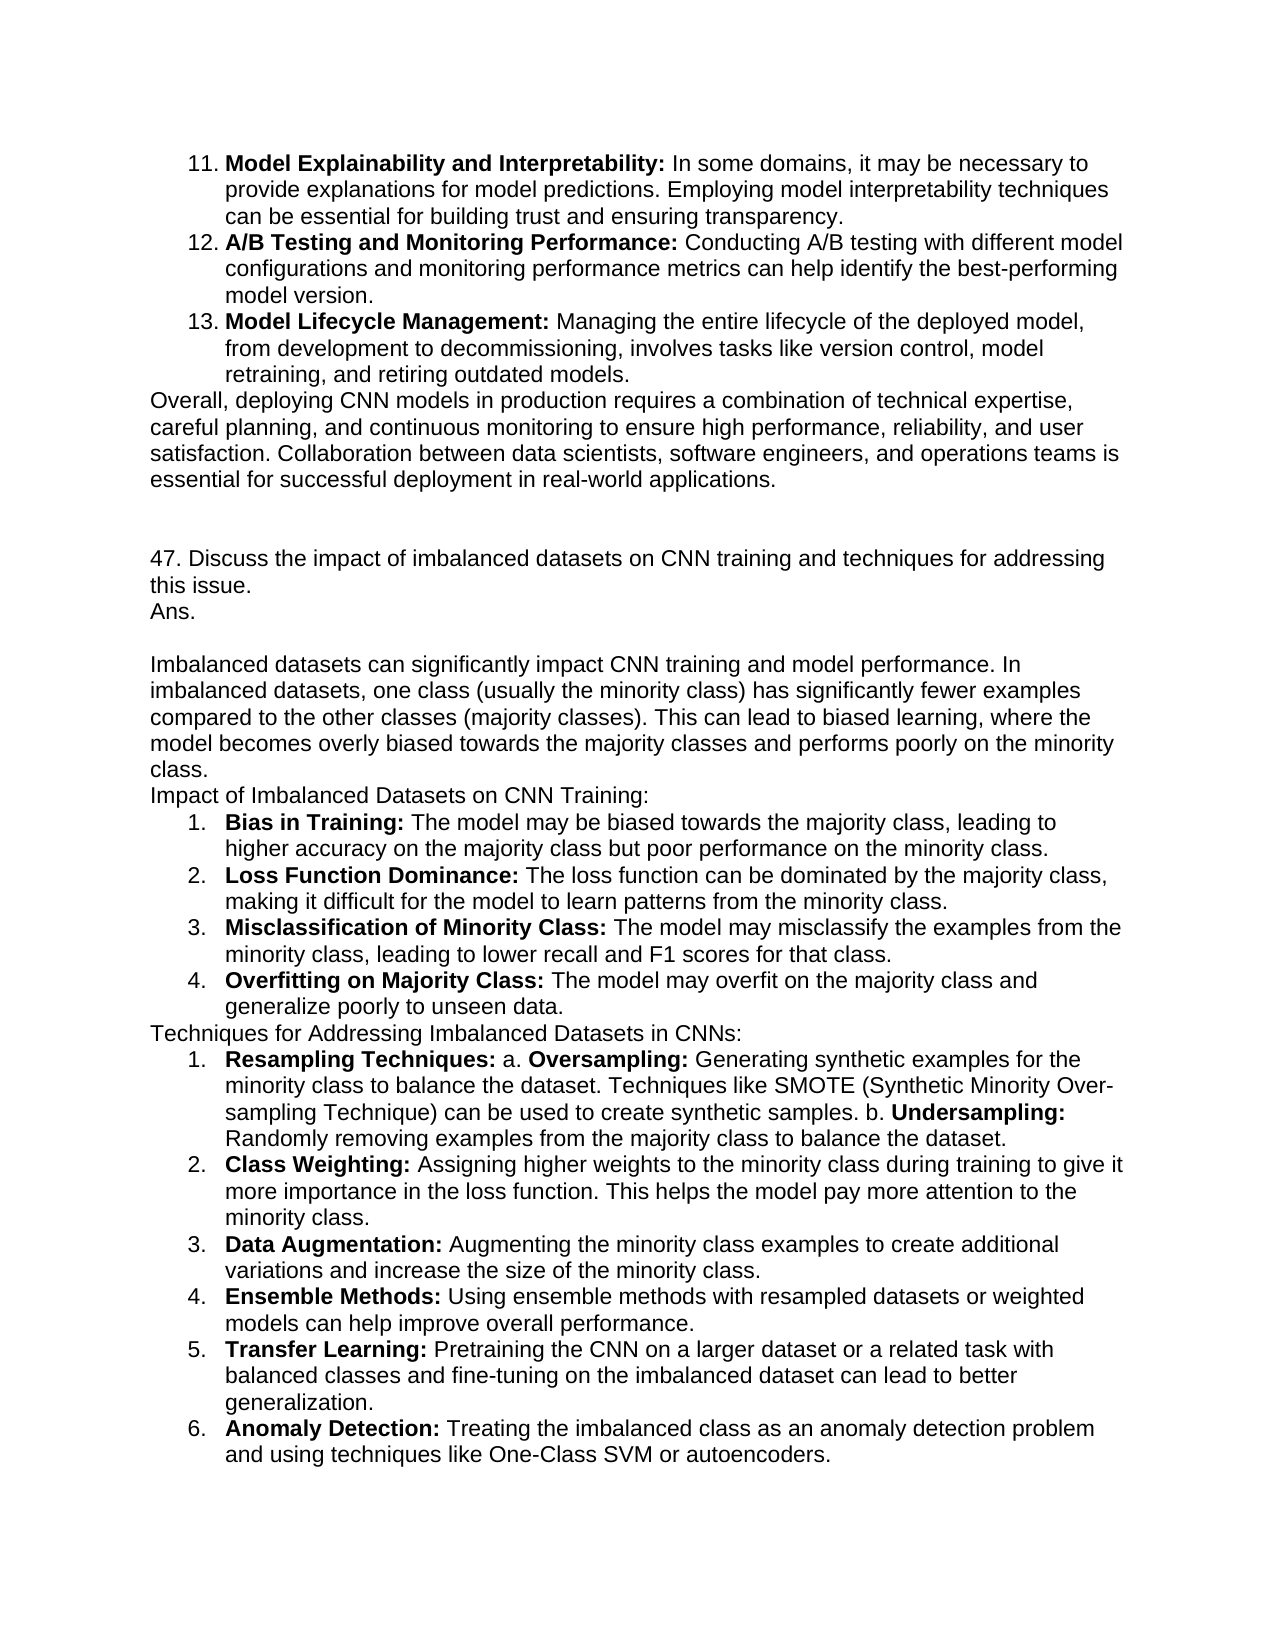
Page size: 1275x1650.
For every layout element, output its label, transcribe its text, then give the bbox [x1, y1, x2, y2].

text Ans. [150, 598, 1125, 624]
list Transfer Learning: Pretraining the CNN on a larger dataset or a related task with balanced classes and fine-tuning on the imbalanced dataset can lead to better generalization. [187, 1336, 1125, 1415]
text Imbalanced datasets can significantly impact CNN training and model performance. In imbalanced datasets, one class (usually the minority class) has significantly fewer examples compared to the other classes (majority classes). This can lead to biased learning, where the model becomes overly biased towards the majority classes and performs poorly on the minority class. [150, 624, 1125, 782]
list Ensemble Methods: Using ensemble methods with resampled datasets or weighted models can help improve overall performance. [187, 1283, 1125, 1336]
list Misclassification of Minority Class: The model may misclassify the examples from the minority class, leading to lower recall and F1 scores for that class. [187, 914, 1125, 967]
list Model Explainability and Interpretability: In some domains, it may be necessary to provide explanations for model predictions. Employing model interpretability techniques can be essential for building trust and ensuring transparency. [187, 150, 1125, 229]
list Data Augmentation: Augmenting the minority class examples to create additional variations and increase the size of the minority class. [187, 1231, 1125, 1283]
list Class Weighting: Assigning higher weights to the minority class during training to give it more importance in the loss function. This helps the model pay more attention to the minority class. [187, 1151, 1125, 1231]
list Resampling Techniques: a. Oversampling: Generating synthetic examples for the minority class to balance the dataset. Techniques like SMOTE (Synthetic Minority Over-sampling Technique) can be used to create synthetic samples. b. Undersampling: Randomly removing examples from the majority class to balance the dataset. [187, 1046, 1125, 1151]
list Model Lifecycle Management: Managing the entire lifecycle of the deployed model, from development to decommissioning, involves tasks like version control, model retraining, and retiring outdated models. [187, 308, 1125, 387]
text Impact of Imbalanced Datasets on CNN Training: [150, 782, 1125, 809]
list Loss Function Dominance: The loss function can be dominated by the majority class, making it difficult for the model to learn patterns from the minority class. [187, 862, 1125, 914]
list Overfitting on Majority Class: The model may overfit on the majority class and generalize poorly to unseen data. [187, 967, 1125, 1020]
list A/B Testing and Monitoring Performance: Conducting A/B testing with different model configurations and monitoring performance metrics can help identify the best-performing model version. [187, 229, 1125, 308]
text Techniques for Addressing Imbalanced Datasets in CNNs: [150, 1020, 1125, 1046]
text 47. Discuss the impact of imbalanced datasets on CNN training and techniques for addressing this issue. [150, 545, 1125, 598]
text Overall, deploying CNN models in production requires a combination of technical expertise, careful planning, and continuous monitoring to ensure high performance, reliability, and user satisfaction. Collaboration between data scientists, software engineers, and operations teams is essential for successful deployment in real-world applications. [150, 387, 1125, 493]
list Bias in Training: The model may be biased towards the majority class, leading to higher accuracy on the majority class but poor performance on the minority class. [187, 809, 1125, 862]
list Anomaly Detection: Treating the imbalanced class as an anomaly detection problem and using techniques like One-Class SVM or autoencoders. [187, 1415, 1125, 1468]
